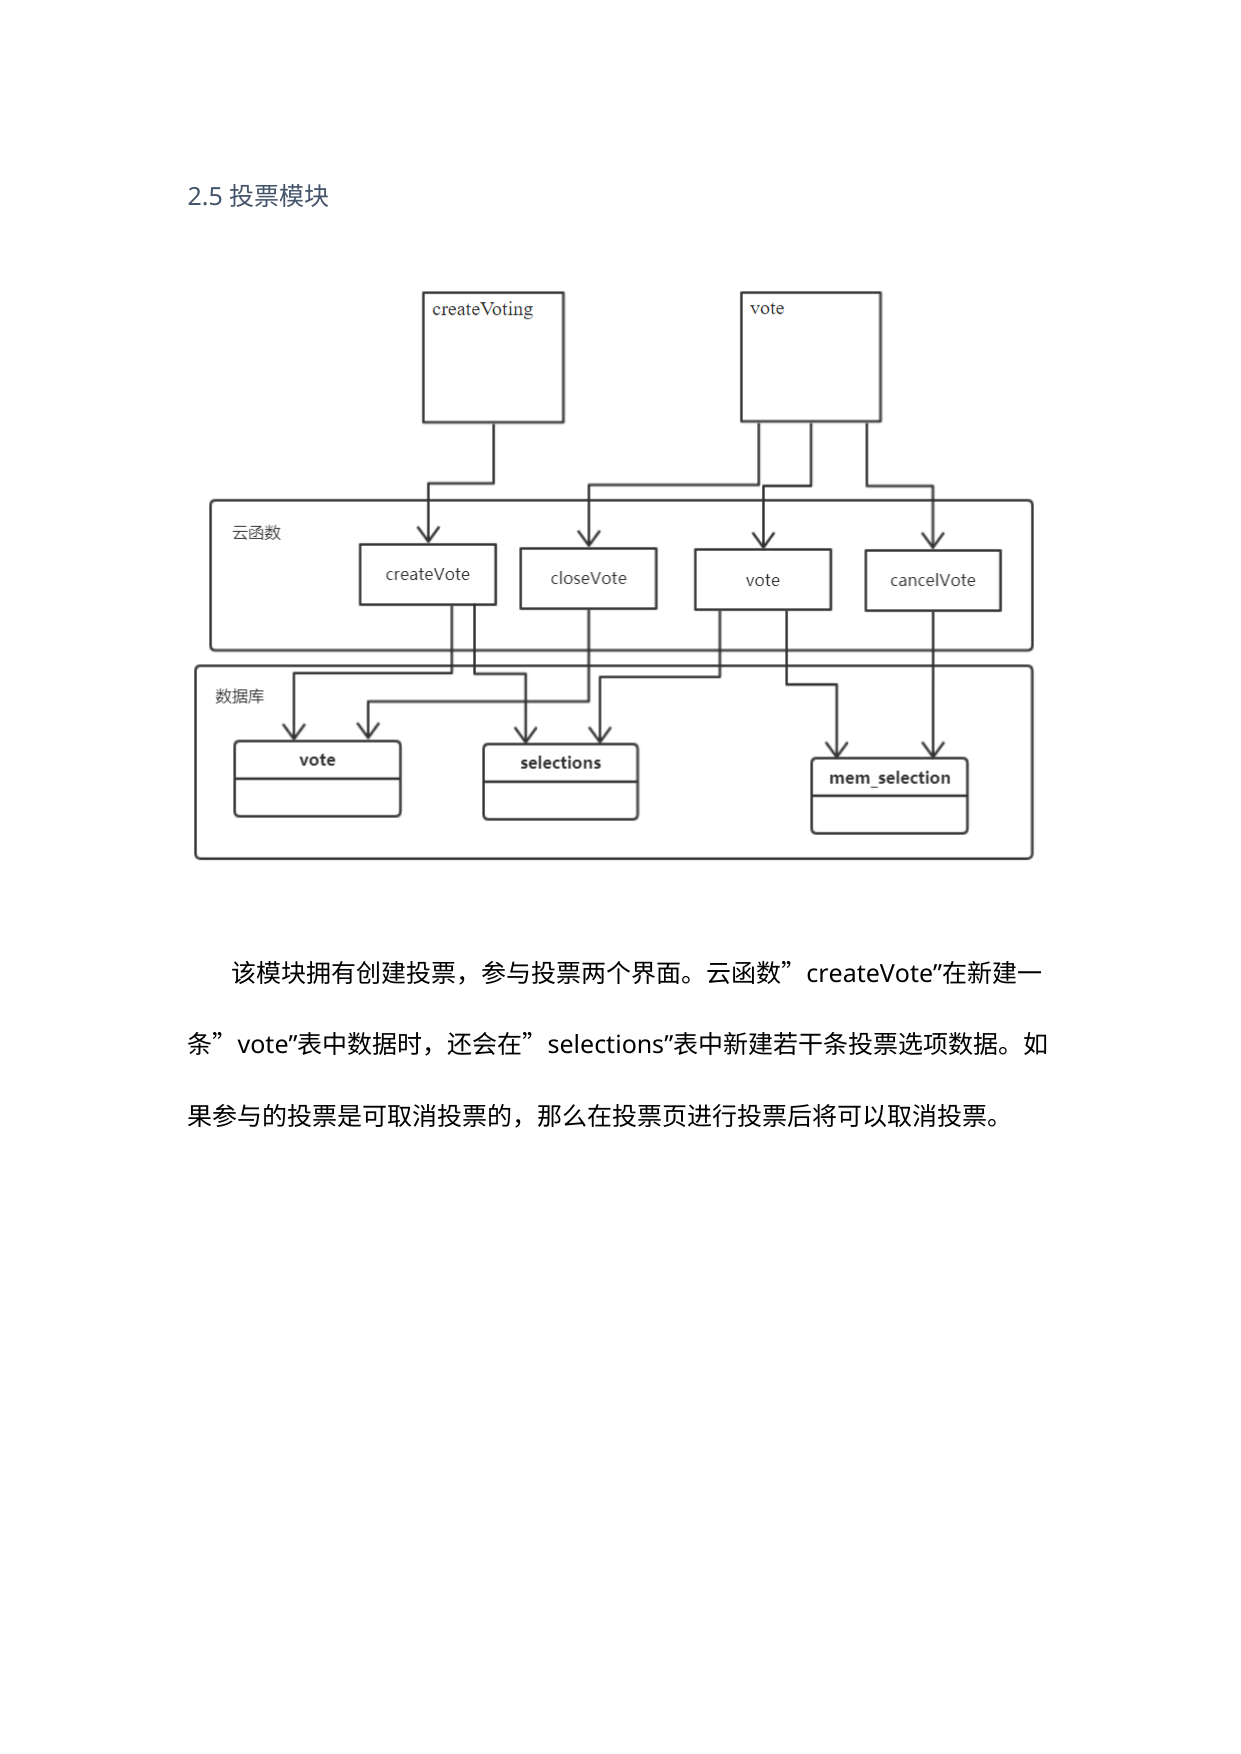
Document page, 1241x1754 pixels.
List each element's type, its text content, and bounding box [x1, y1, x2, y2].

text 该模块拥有创建投票，参与投票两个界面。云函数”createVote”在新建一条”vote”表中数据时，还会在”selections”表中新建若干条投票选项数据。如果参与的投票是可取消投票的，那么在投票页进行投票后将可以取消投票。 [187, 939, 1053, 1147]
subtitle 2.5 投票模块 [187, 162, 1053, 227]
picture [187, 256, 1054, 882]
